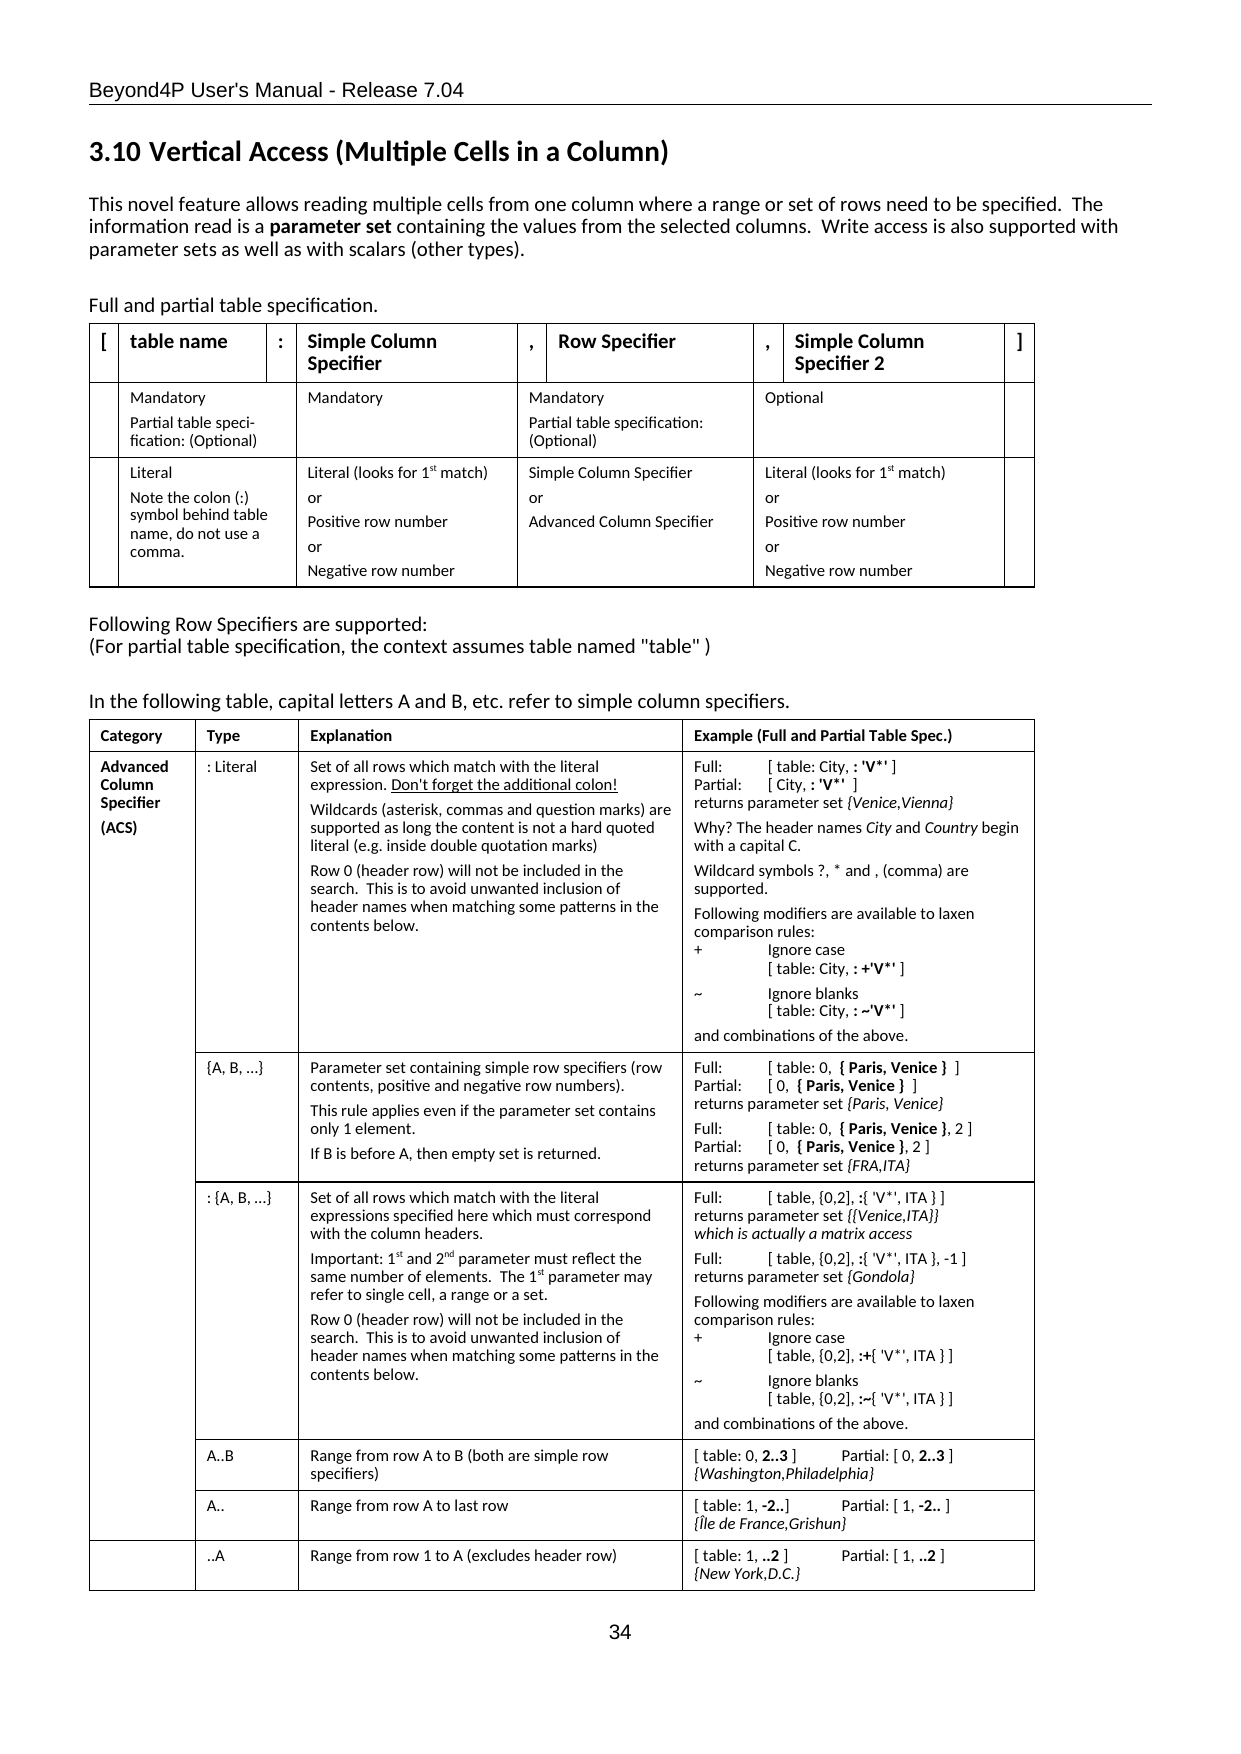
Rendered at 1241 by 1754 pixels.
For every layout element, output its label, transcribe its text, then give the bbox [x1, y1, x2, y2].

table_cell Full: [ table, {0,2], :{ 'V*', ITA } ] returns parameter set {{Venice,ITA}} which is actually a matrix access Full: [ table, {0,2], :{ 'V*', ITA }, -1 ] returns parameter set {Gondola} Following modifiers are available to laxen comparison rules: + Ignore case [ table, {0,2], :+{ 'V*', ITA } ] ~ Ignore blanks [ table, {0,2], :~{ 'V*', ITA } ] and combinations of the above. [683, 1183, 1034, 1439]
table_cell [1005, 383, 1034, 457]
table_cell Range from row A to B (both are simple row specifiers) [299, 1440, 682, 1489]
table_header table name [119, 324, 266, 382]
text Following Row Specifiers are supported: [89, 613, 1152, 636]
table_cell [ table: 1, -2..] Partial: [ 1, -2.. ] {Île de France,Grishun} [683, 1491, 1034, 1539]
table_cell [1005, 458, 1034, 586]
table_cell [90, 1541, 195, 1590]
text Full and partial table specification. [89, 294, 1152, 317]
table_cell [90, 458, 118, 586]
table_header Explanation [299, 720, 682, 751]
table_header : [267, 324, 296, 382]
table_cell Literal (looks for 1st match) or Positive row number or Negative row number [297, 458, 517, 586]
table_cell : Literal [196, 752, 298, 1052]
table_cell Range from row A to last row [299, 1491, 682, 1539]
table_cell Literal (looks for 1st match) or Positive row number or Negative row number [754, 458, 1004, 586]
table_header ] [1005, 324, 1034, 382]
table_cell Set of all rows which match with the literal expressions specified here which must correspond with the column headers. Important: 1st and 2nd parameter must reflect the same number of elements. The 1st parameter may refer to single cell, a range or a set. Row 0 (header row) will not be included in the search. This is to avoid unwanted inclusion of header names when matching some patterns in the contents below. [299, 1183, 682, 1439]
table_cell A..B [196, 1440, 298, 1489]
table_cell [90, 383, 118, 457]
table_header , [754, 324, 783, 382]
table_header Row Specifier [547, 324, 753, 382]
table_cell {A, B, …} [196, 1053, 298, 1181]
table_cell Parameter set containing simple row specifiers (row contents, positive and negative row numbers). This rule applies even if the parameter set contains only 1 element. If B is before A, then empty set is returned. [299, 1053, 682, 1181]
table_header Category [90, 720, 195, 751]
table_cell Mandatory [297, 383, 517, 457]
table_cell Full: [ table: 0, { Paris, Venice } ] Partial: [ 0, { Paris, Venice } ] returns parameter set {Paris, Venice} Full: [ table: 0, { Paris, Venice }, 2 ] Partial: [ 0, { Paris, Venice }, 2 ] returns parameter set {FRA,ITA} [683, 1053, 1034, 1181]
table_cell Mandatory Partial table speci-fication: (Optional) [119, 383, 296, 457]
table_header Type [196, 720, 298, 751]
text This novel feature allows reading multiple cells from one column where a range or set of rows need to be specified. The information read is a parameter set containing the values from the selected columns. Write access is also supported with parameter sets as well as with scalars (other types). [89, 193, 1152, 262]
table_header Example (Full and Partial Table Spec.) [683, 720, 1034, 751]
table_cell Full: [ table: City, : 'V*' ] Partial: [ City, : 'V*' ] returns parameter set {Venice,Vienna} Why? The header names City and Country begin with a capital C. Wildcard symbols ?, * and , (comma) are supported. Following modifiers are available to laxen comparison rules: + Ignore case [ table: City, : +'V*' ] ~ Ignore blanks [ table: City, : ~'V*' ] and combinations of the above. [683, 752, 1034, 1052]
table_header Simple Column Specifier 2 [784, 324, 1004, 382]
table_cell Advanced Column Specifier (ACS) [90, 752, 195, 1539]
table_cell ..A [196, 1541, 298, 1590]
text In the following table, capital letters A and B, etc. refer to simple column specifiers. [89, 690, 1152, 713]
table_header , [518, 324, 546, 382]
subtitle Vertical Access (Multiple Cells in a Column) [89, 136, 1152, 168]
text (For partial table specification, the context assumes table named "table" ) [89, 636, 1152, 658]
table_cell Mandatory Partial table specification: (Optional) [518, 383, 753, 457]
table_cell Simple Column Specifier or Advanced Column Specifier [518, 458, 753, 586]
table_cell Set of all rows which match with the literal expression. Don't forget the additional colon! Wildcards (asterisk, commas and question marks) are supported as long the content is not a hard quoted literal (e.g. inside double quotation marks) Row 0 (header row) will not be included in the search. This is to avoid unwanted inclusion of header names when matching some patterns in the contents below. [299, 752, 682, 1052]
table_cell Range from row 1 to A (excludes header row) [299, 1541, 682, 1590]
table_header [ [90, 324, 118, 382]
table_cell : {A, B, …} [196, 1183, 298, 1439]
table_cell A.. [196, 1491, 298, 1539]
table_cell Literal Note the colon (:) symbol behind table name, do not use a comma. [119, 458, 296, 586]
table_header Simple Column Specifier [297, 324, 517, 382]
table_cell [ table: 0, 2..3 ] Partial: [ 0, 2..3 ] {Washington,Philadelphia} [683, 1440, 1034, 1489]
table_cell Optional [754, 383, 1004, 457]
table_cell [ table: 1, ..2 ] Partial: [ 1, ..2 ] {New York,D.C.} [683, 1541, 1034, 1590]
